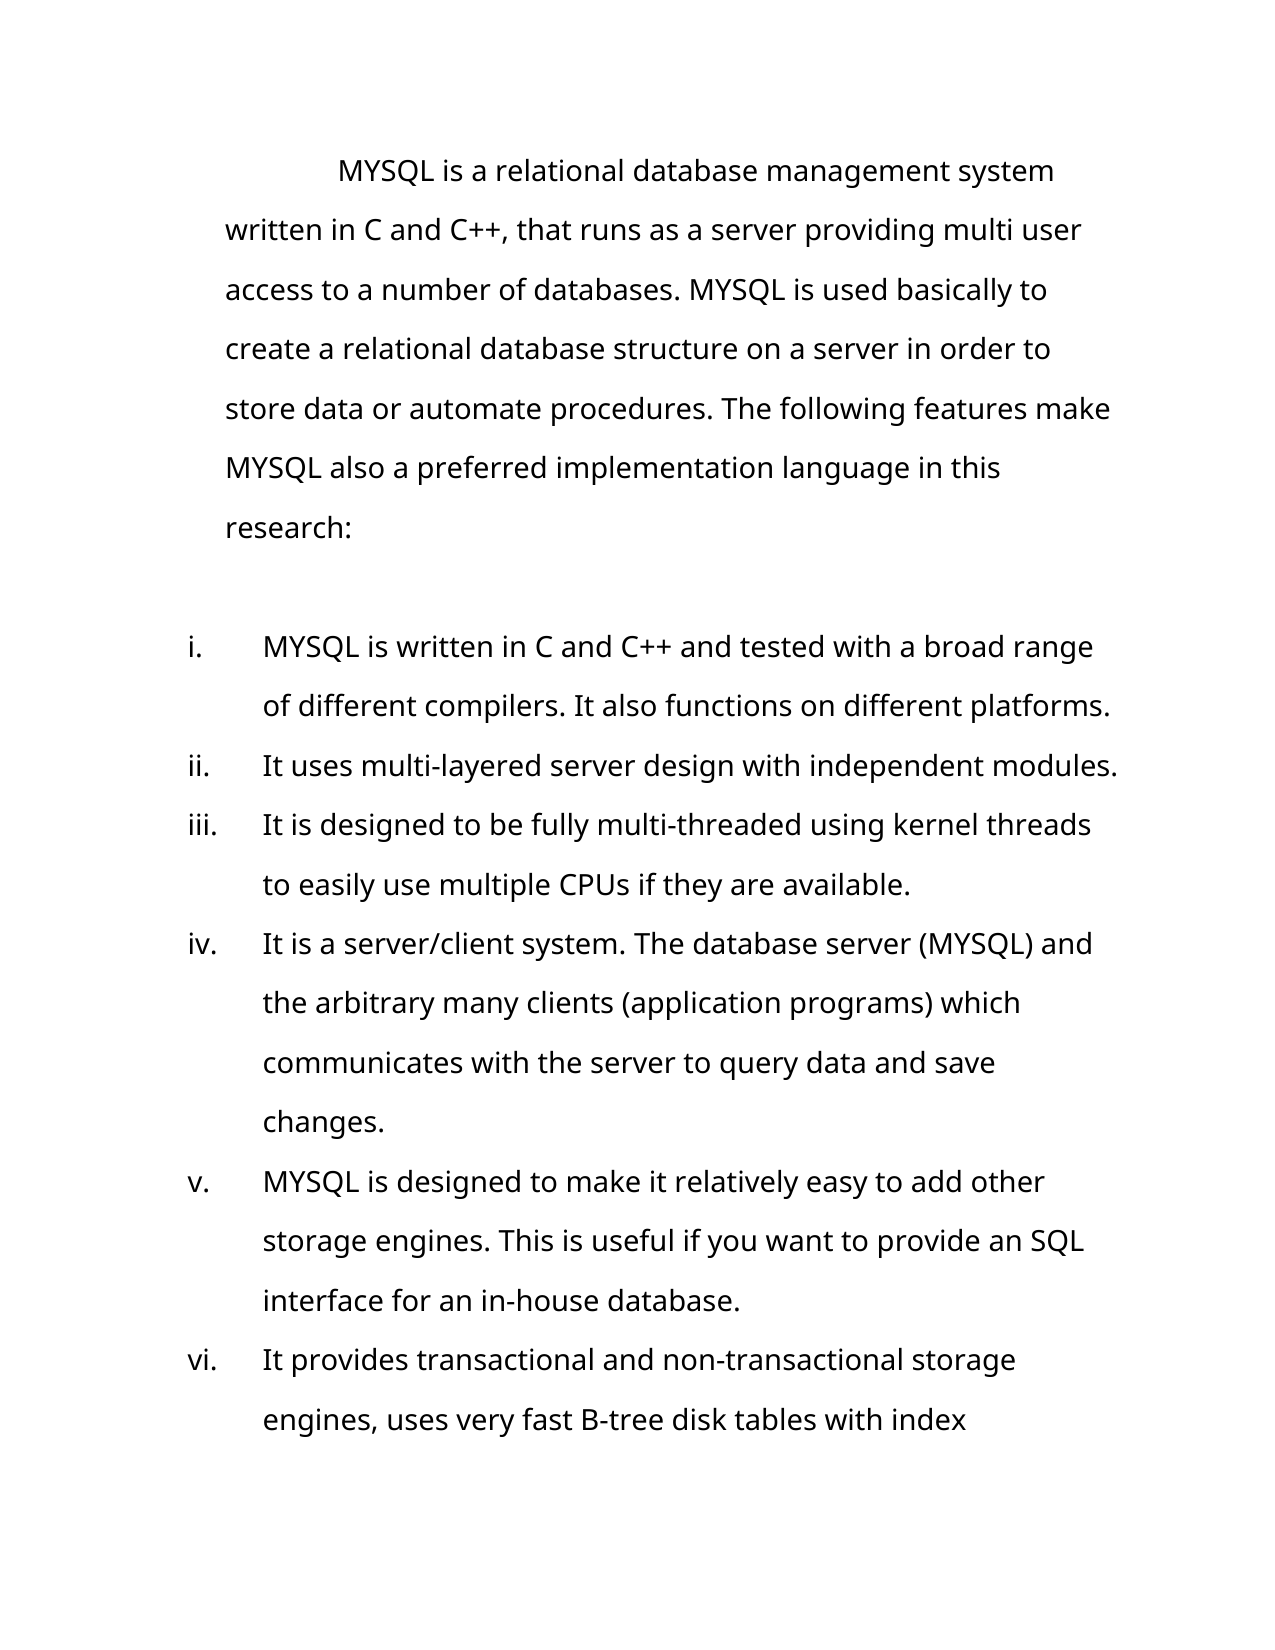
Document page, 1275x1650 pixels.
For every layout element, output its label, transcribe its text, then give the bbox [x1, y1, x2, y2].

list MYSQL is designed to make it relatively easy to add other storage engines. This is useful if you want to provide an SQL interface for an in-house database. [187, 1161, 1125, 1320]
list It is designed to be fully multi-threaded using kernel threads to easily use multiple CPUs if they are available. [187, 804, 1125, 903]
list MYSQL is written in C and C++ and tested with a broad range of different compilers. It also functions on different platforms. [187, 626, 1125, 725]
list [187, 1339, 1125, 1439]
list It uses multi-layered server design with independent modules. [187, 745, 1125, 784]
list MYSQL is a relational database management system written in C and C++, that runs as a server providing multi user access to a number of databases. MYSQL is used basically to create a relational database structure on a server in order to store data or automate procedures. The following features make MYSQL also a preferred implementation language in this research: [225, 150, 1125, 547]
list It is a server/client system. The database server (MYSQL) and the arbitrary many clients (application programs) which communicates with the server to query data and save changes. [187, 923, 1125, 1141]
